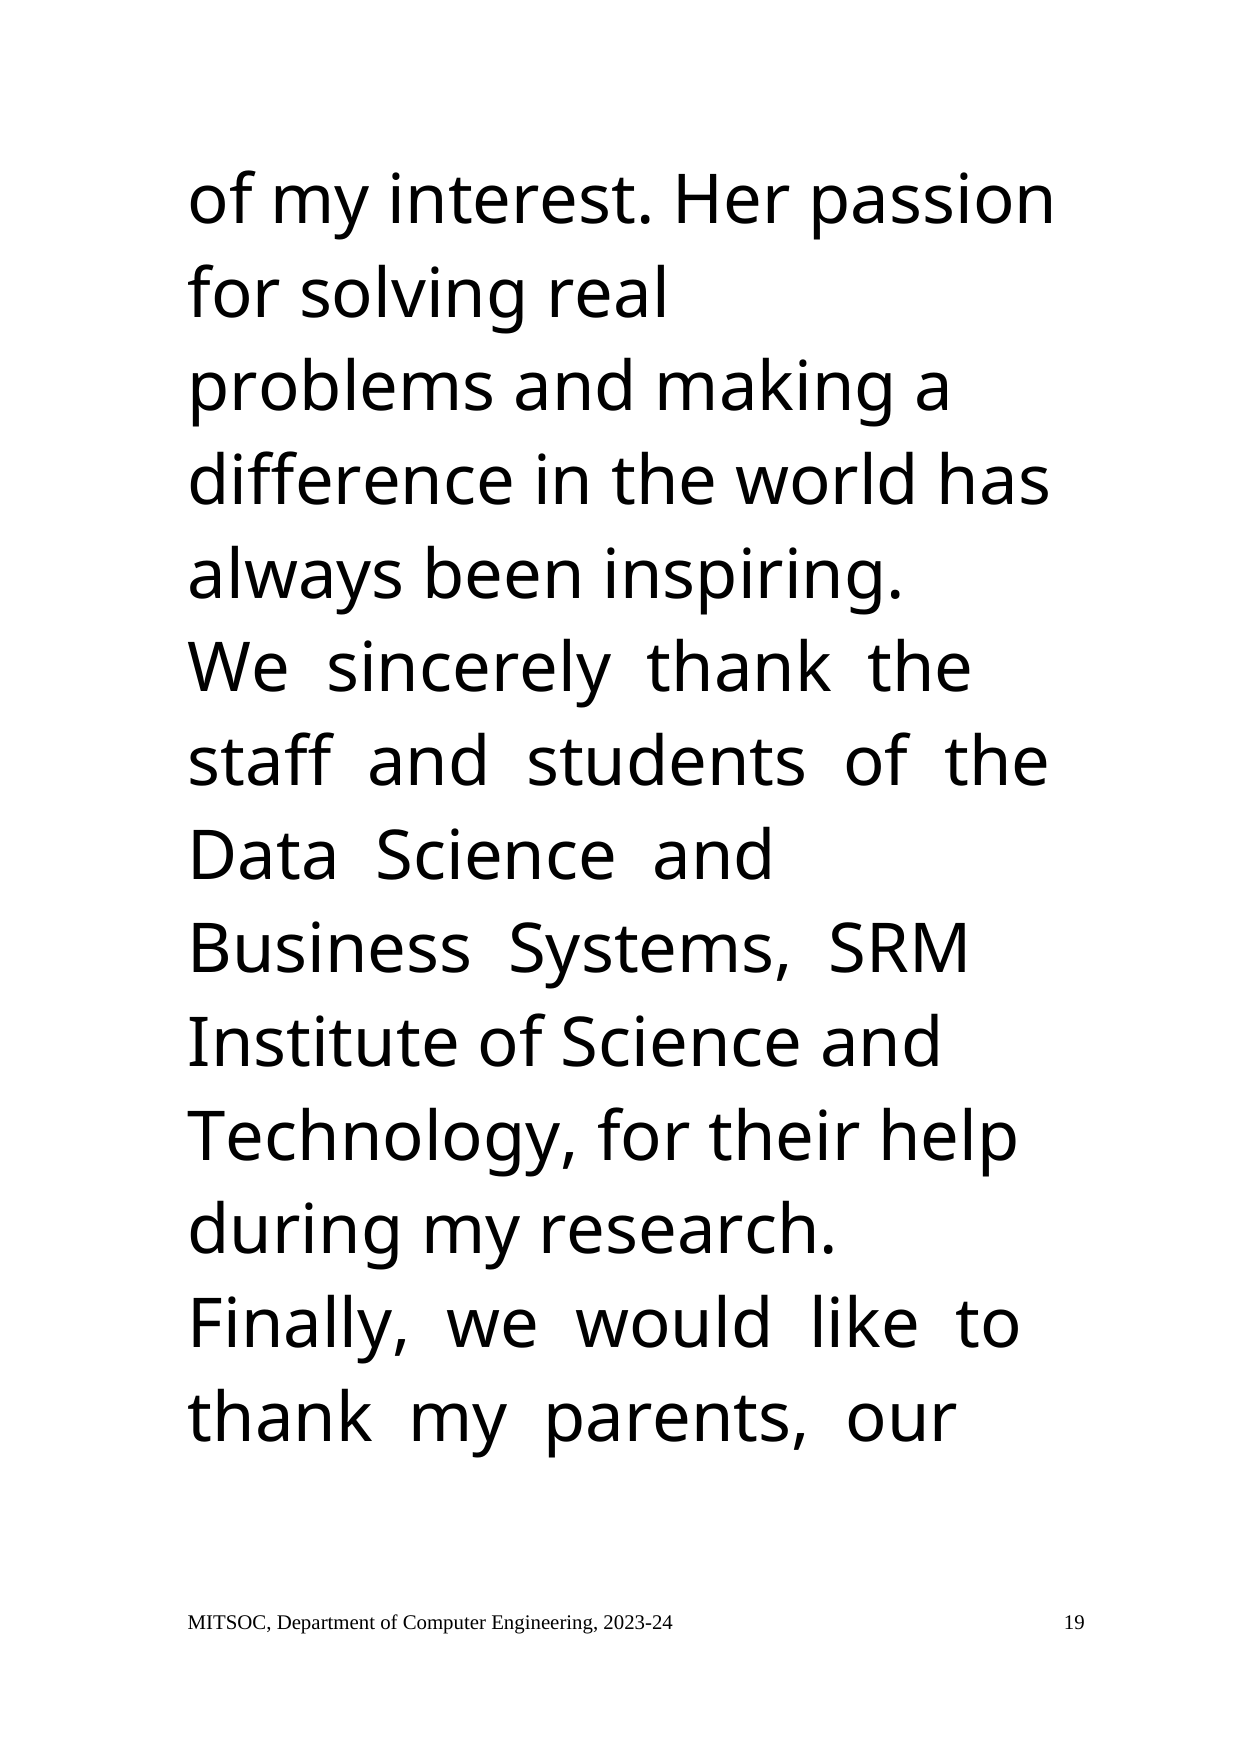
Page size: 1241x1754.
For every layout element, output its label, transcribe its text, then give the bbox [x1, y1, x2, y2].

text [187, 1274, 1090, 1461]
text We sincerely thank the staff and students of the Data Science and Business Systems, SRM [187, 618, 1090, 993]
text problems and making a difference in the world has always been inspiring. [187, 337, 1090, 618]
text Institute of Science and Technology, for their help during my research. [187, 993, 1090, 1274]
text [187, 150, 1090, 337]
